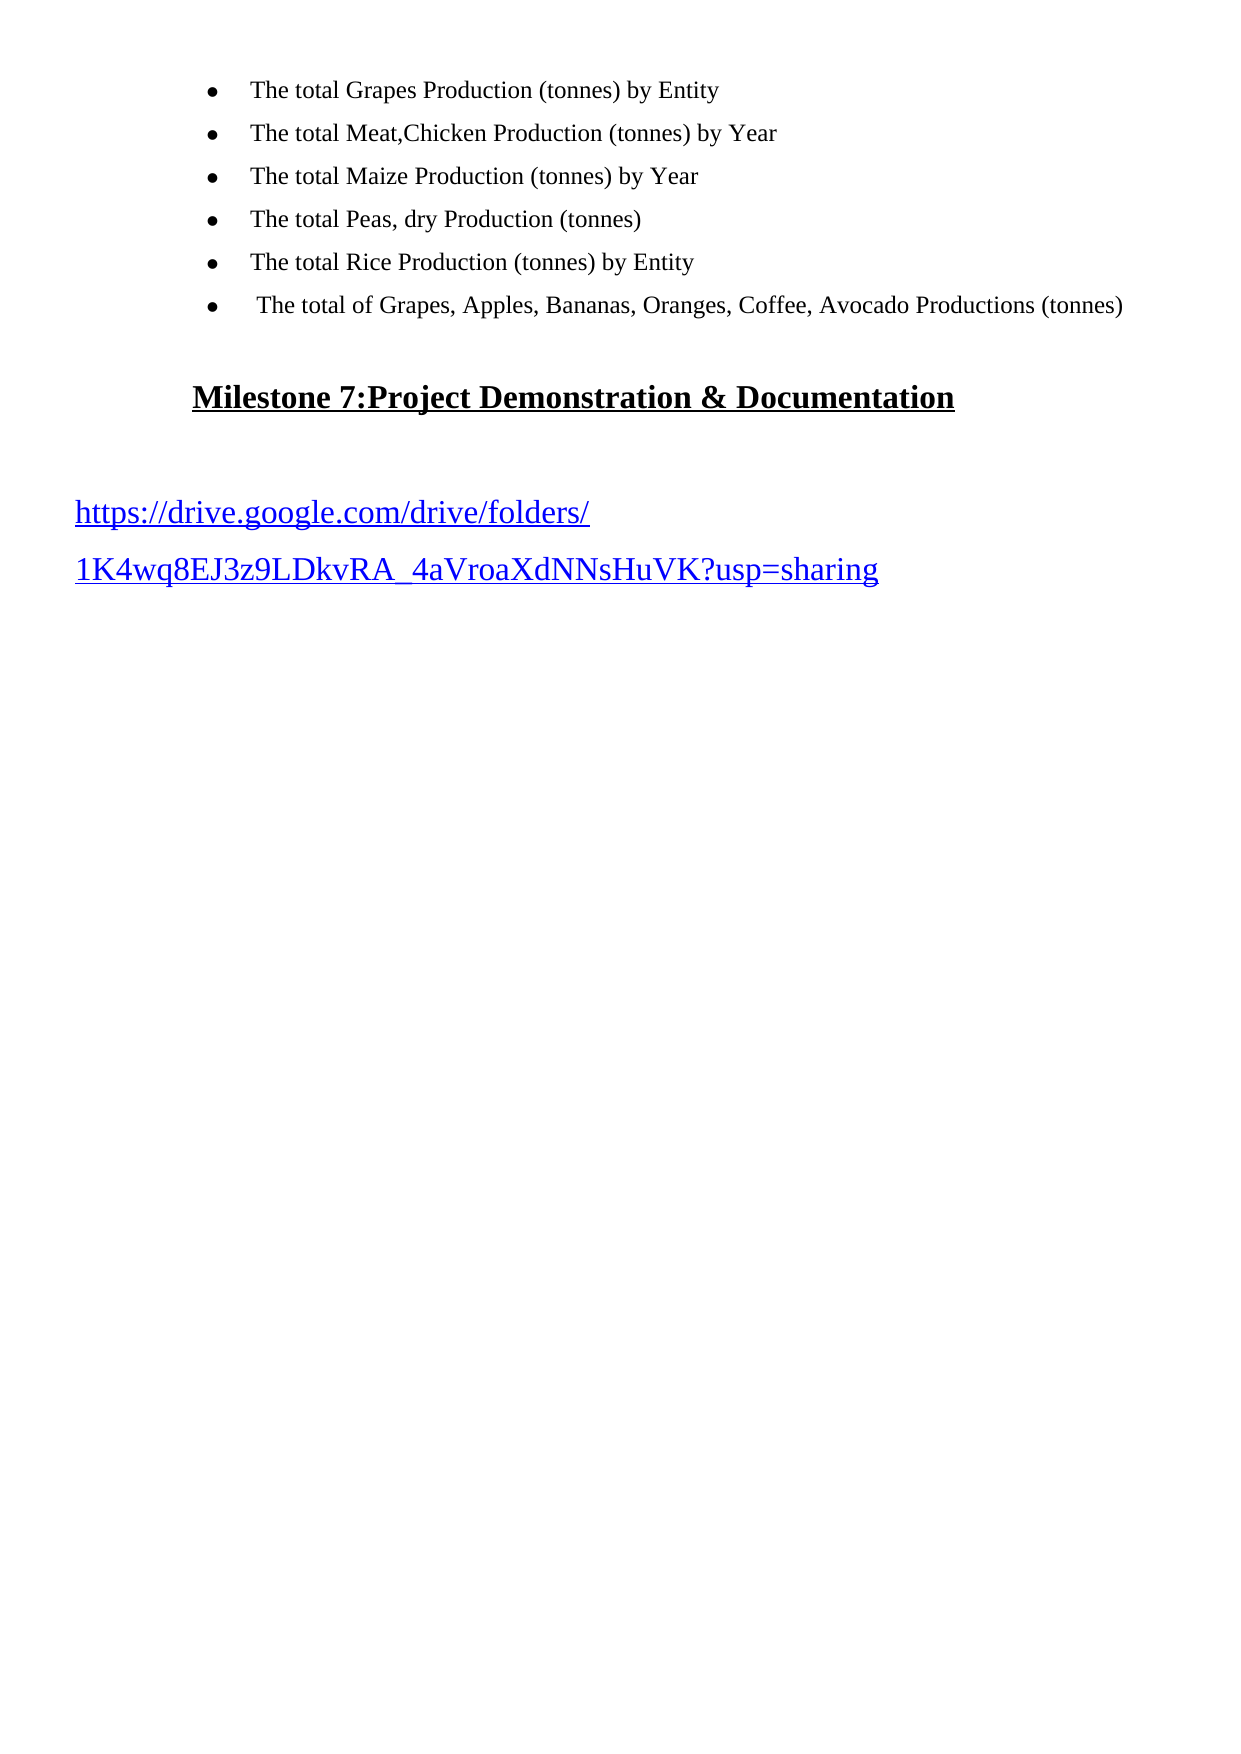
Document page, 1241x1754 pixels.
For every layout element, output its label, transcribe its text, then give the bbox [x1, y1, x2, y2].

list The total Meat,Chicken Production (tonnes) by Year [206, 118, 1165, 147]
list The total of Grapes, Apples, Bananas, Oranges, Coffee, Avocado Productions (tonnes) [206, 291, 1165, 319]
list The total Rice Production (tonnes) by Entity [206, 247, 1165, 276]
text https://drive.google.com/drive/folders/1K4wq8EJ3z9LDkvRA_4aVroaXdNNsHuVK?usp=sharing [75, 492, 1165, 588]
list The total Grapes Production (tonnes) by Entity [206, 75, 1165, 104]
list The total Peas, dry Production (tonnes) [206, 204, 1165, 233]
list The total Maize Production (tonnes) by Year [206, 161, 1165, 190]
text Milestone 7:Project Demonstration & Documentation [75, 377, 1165, 415]
